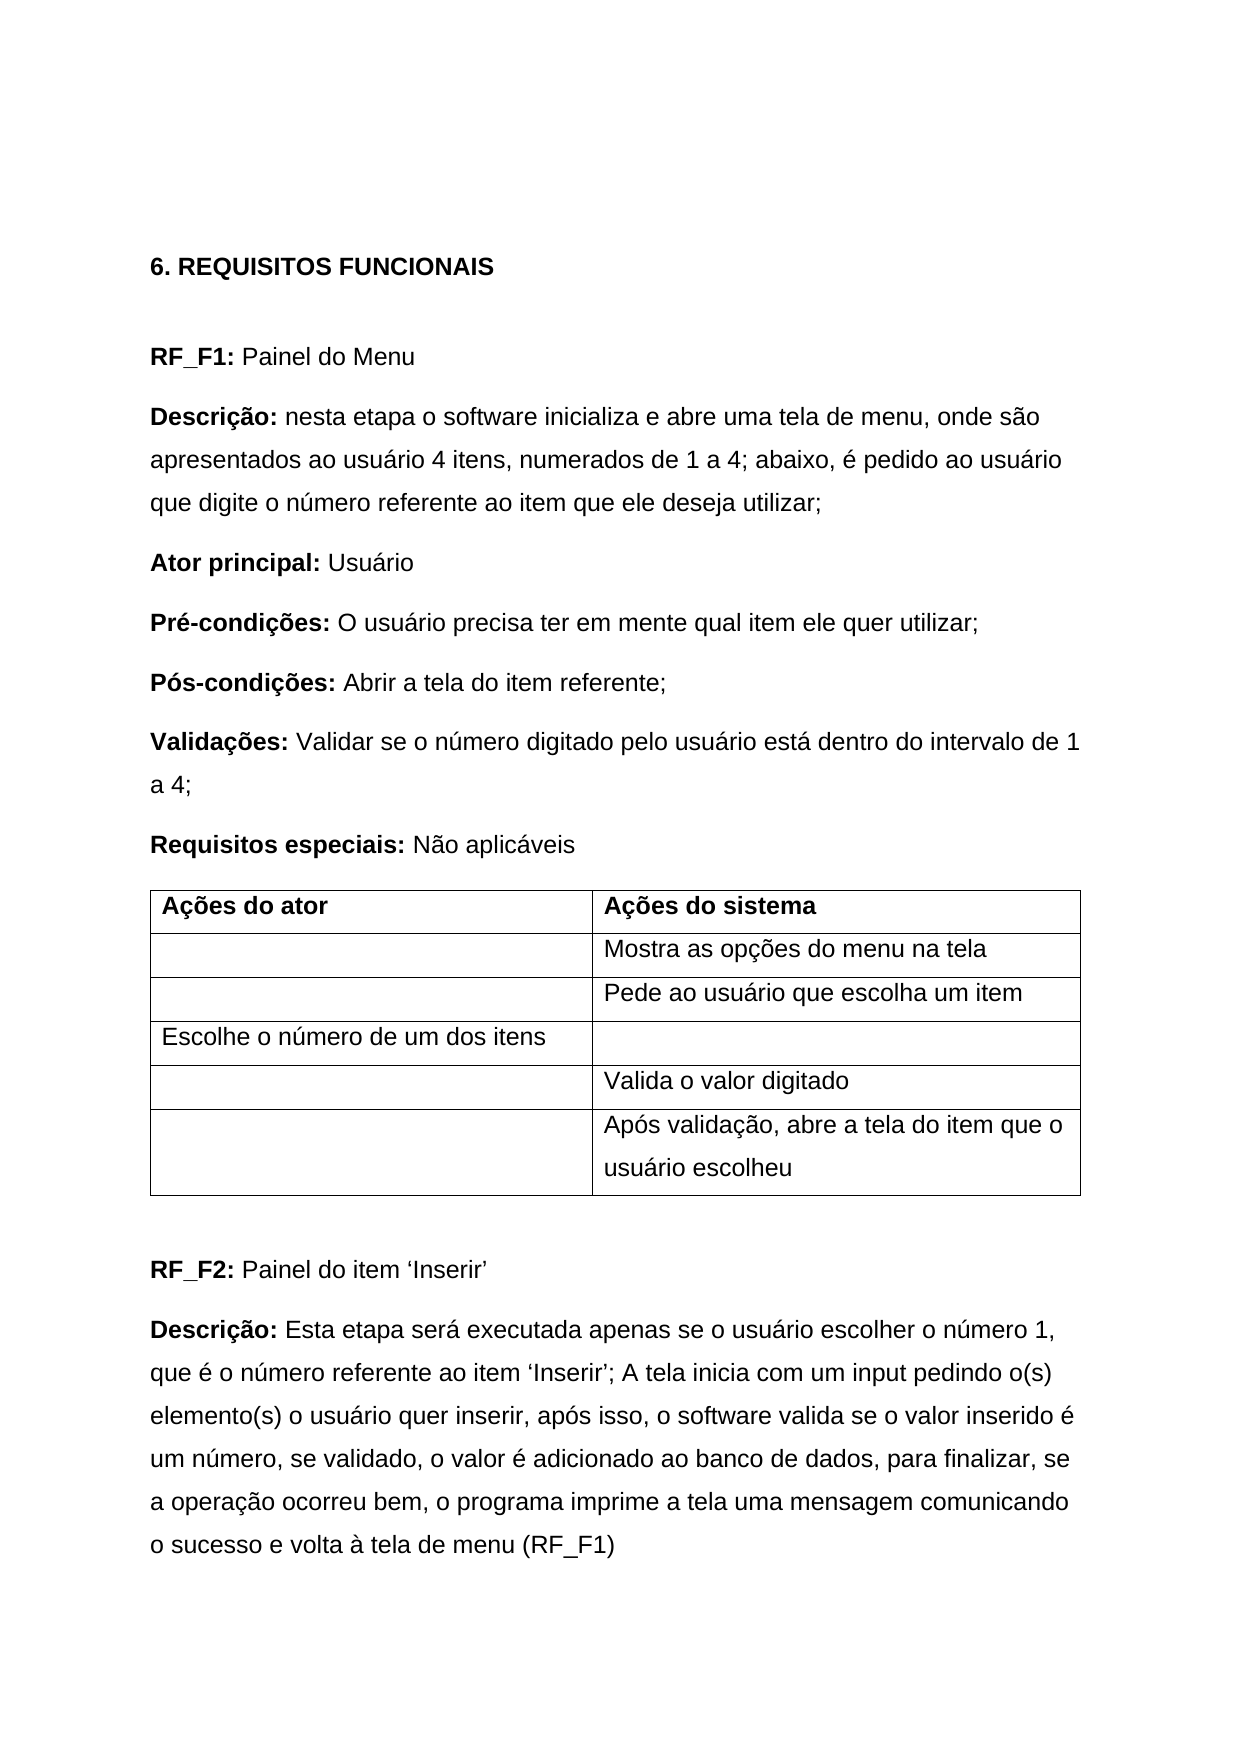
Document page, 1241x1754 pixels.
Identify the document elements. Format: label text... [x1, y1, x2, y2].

text Validações: Validar se o número digitado pelo usuário está dentro do intervalo de 1 a 4; [150, 727, 1090, 799]
text Ator principal: Usuário [150, 548, 1090, 577]
table_cell [151, 1066, 592, 1109]
subtitle 6. REQUISITOS FUNCIONAIS [150, 252, 1090, 281]
table_cell [151, 934, 592, 977]
table_cell Valida o valor digitado [593, 1066, 1080, 1109]
table_cell Pede ao usuário que escolha um item [593, 978, 1080, 1021]
table_cell Mostra as opções do menu na tela [593, 934, 1080, 977]
table_cell Após validação, abre a tela do item que o usuário escolheu [593, 1110, 1080, 1195]
text RF_F2: Painel do item ‘Inserir’ [150, 1255, 1090, 1284]
table_header Ações do sistema [593, 891, 1080, 933]
text Descrição: nesta etapa o software inicializa e abre uma tela de menu, onde são apresentados ao usuário 4 itens, numerados de 1 a 4; abaixo, é pedido ao usuário que digite o número referente ao item que ele deseja utilizar; [150, 402, 1090, 517]
table_cell [593, 1022, 1080, 1065]
table_cell [151, 1110, 592, 1195]
table_header Ações do ator [151, 891, 592, 933]
text Requisitos especiais: Não aplicáveis [150, 830, 1090, 859]
text RF_F1: Painel do Menu [150, 342, 1090, 371]
text Descrição: Esta etapa será executada apenas se o usuário escolher o número 1, que é o número referente ao item ‘Inserir’; A tela inicia com um input pedindo o(s) elemento(s) o usuário quer inserir, após isso, o software valida se o valor inserido é um número, se validado, o valor é adicionado ao banco de dados, para finalizar, se a operação ocorreu bem, o programa imprime a tela uma mensagem comunicando o sucesso e volta à tela de menu (RF_F1) [150, 1315, 1090, 1559]
text Pré-condições: O usuário precisa ter em mente qual item ele quer utilizar; [150, 608, 1090, 636]
table_cell [151, 978, 592, 1021]
table_cell Escolhe o número de um dos itens [151, 1022, 592, 1065]
text Pós-condições: Abrir a tela do item referente; [150, 667, 1090, 696]
